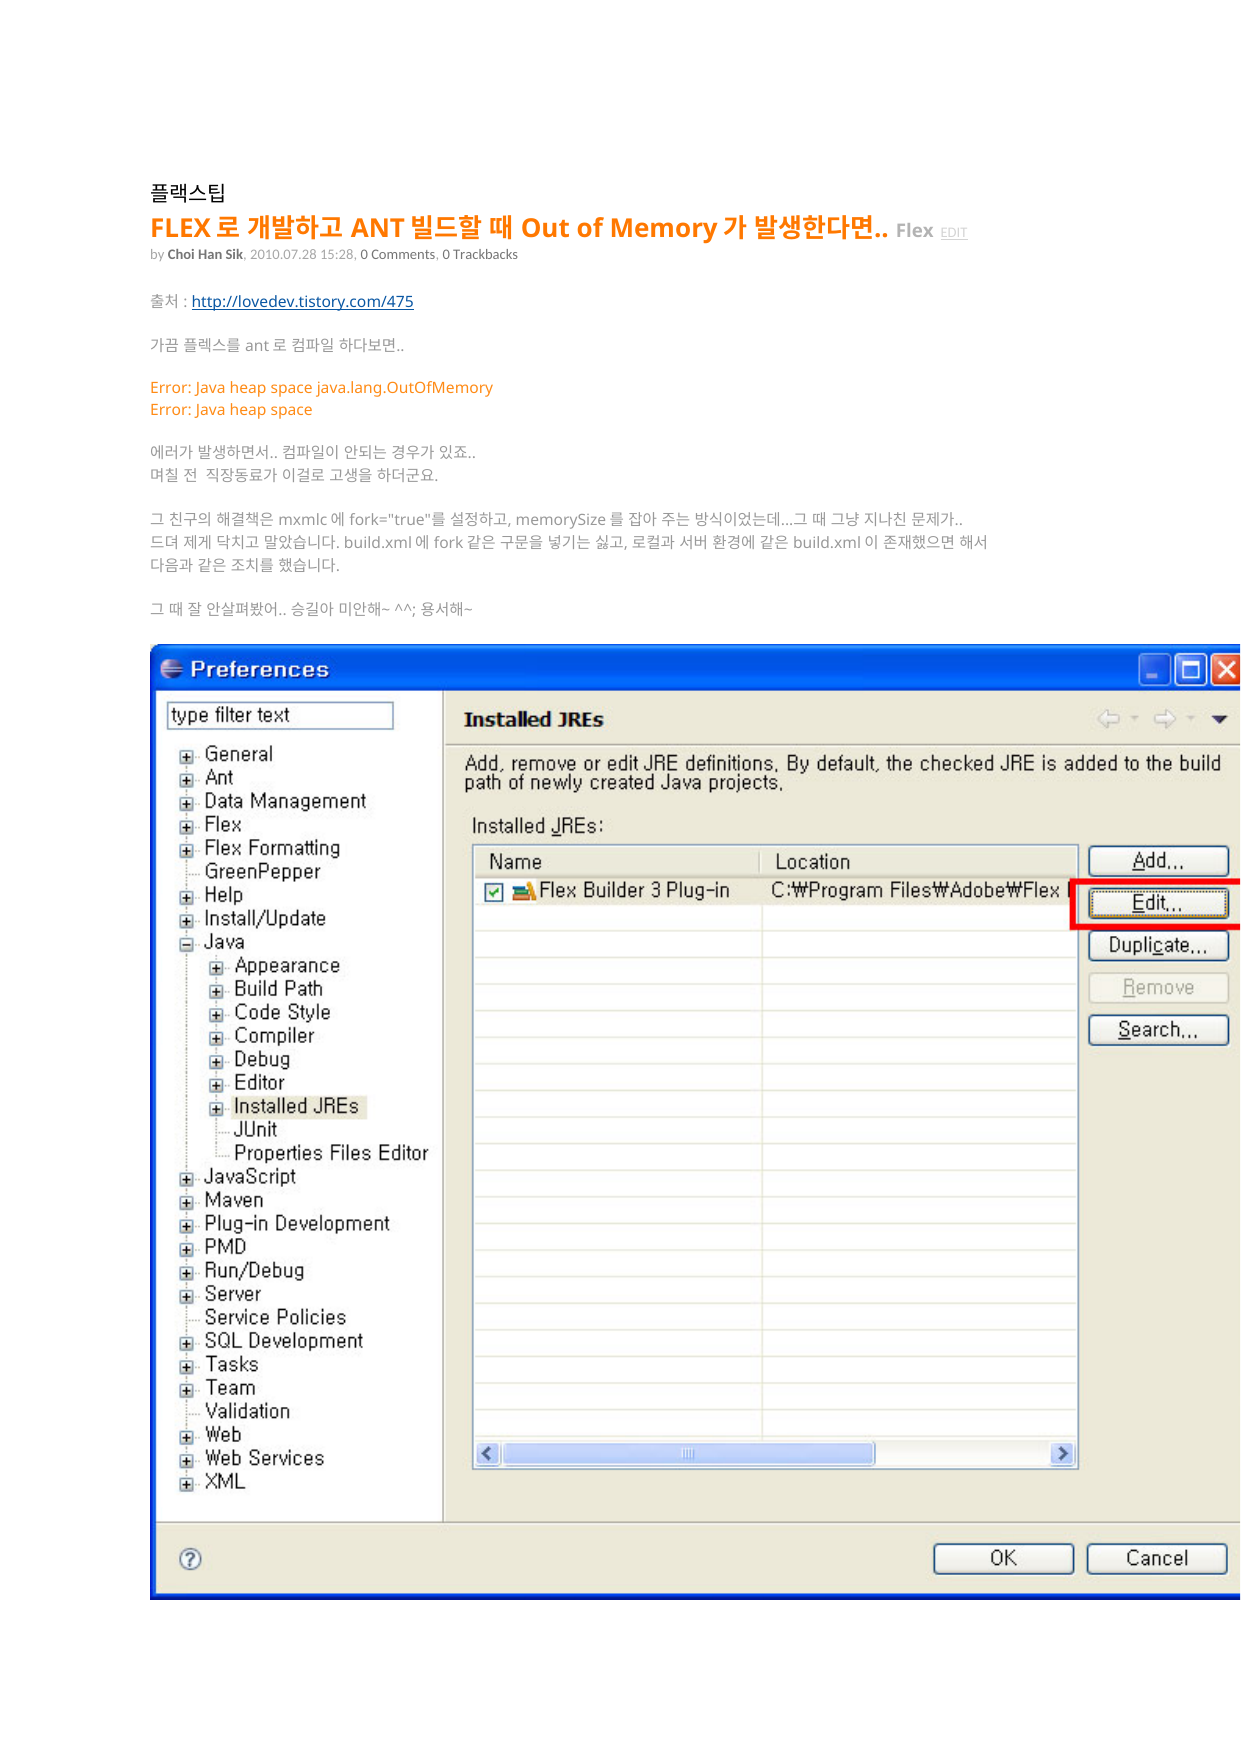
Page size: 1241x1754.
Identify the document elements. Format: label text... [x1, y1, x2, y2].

text FLEX로 개발하고 ANT빌드할 때 Out of Memory가 발생한다면.. Flex EDIT [150, 207, 1090, 245]
text 플랙스팁 [150, 177, 1090, 207]
picture [150, 644, 1241, 1600]
text 출처 : http://lovedev.tistory.com/475 가끔 플렉스를 ant로 컴파일 하다보면.. Error: Java heap space java.lang.OutOfMemory Error: Java heap space 에러가 발생하면서.. 컴파일이 안되는 경우가 있죠.. 며칠 전 직장동료가 이걸로 고생을 하더군요. 그 친구의 해결책은 mxmlc에 fork="true"를 설정하고, memorySize를 잡아 주는 방식이었는데...그 때 그냥 지나친 문제가.. 드뎌 제게 닥치고 말았습니다. build.xml에 fork같은 구문을 넣기는 싫고, 로컬과 서버 환경에 같은 build.xml이 존재했으면 해서 다음과 같은 조치를 했습니다. 그 때 잘 안살펴봤어.. 승길아 미안해~ ^^; 용서해~ [150, 289, 1090, 619]
text by Choi Han Sik, 2010.07.28 15:28, 0 Comments, 0 Trackbacks [150, 245, 1090, 263]
